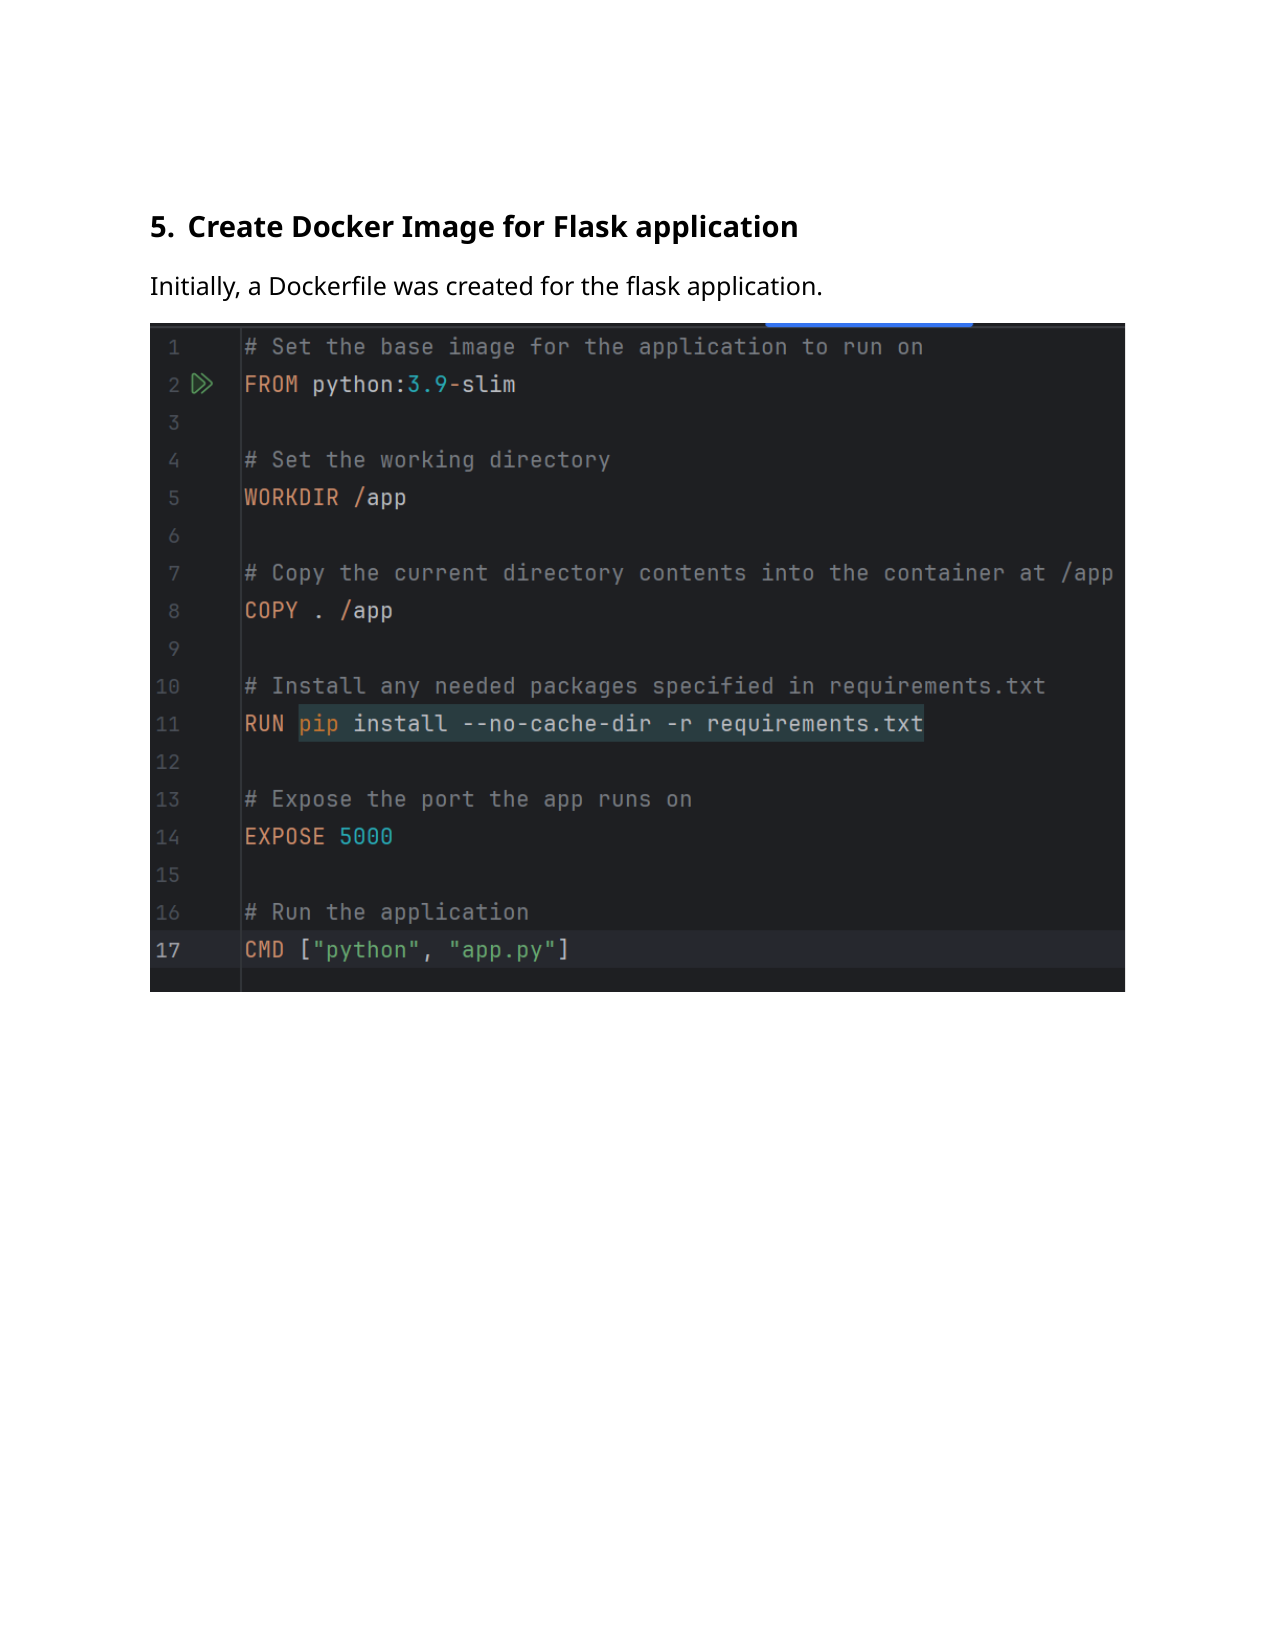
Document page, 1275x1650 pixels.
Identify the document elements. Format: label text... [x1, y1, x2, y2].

text Initially, a Dockerfile was created for the flask application. [150, 268, 1125, 302]
list Create Docker Image for Flask application [150, 206, 1125, 246]
picture [150, 323, 1125, 992]
